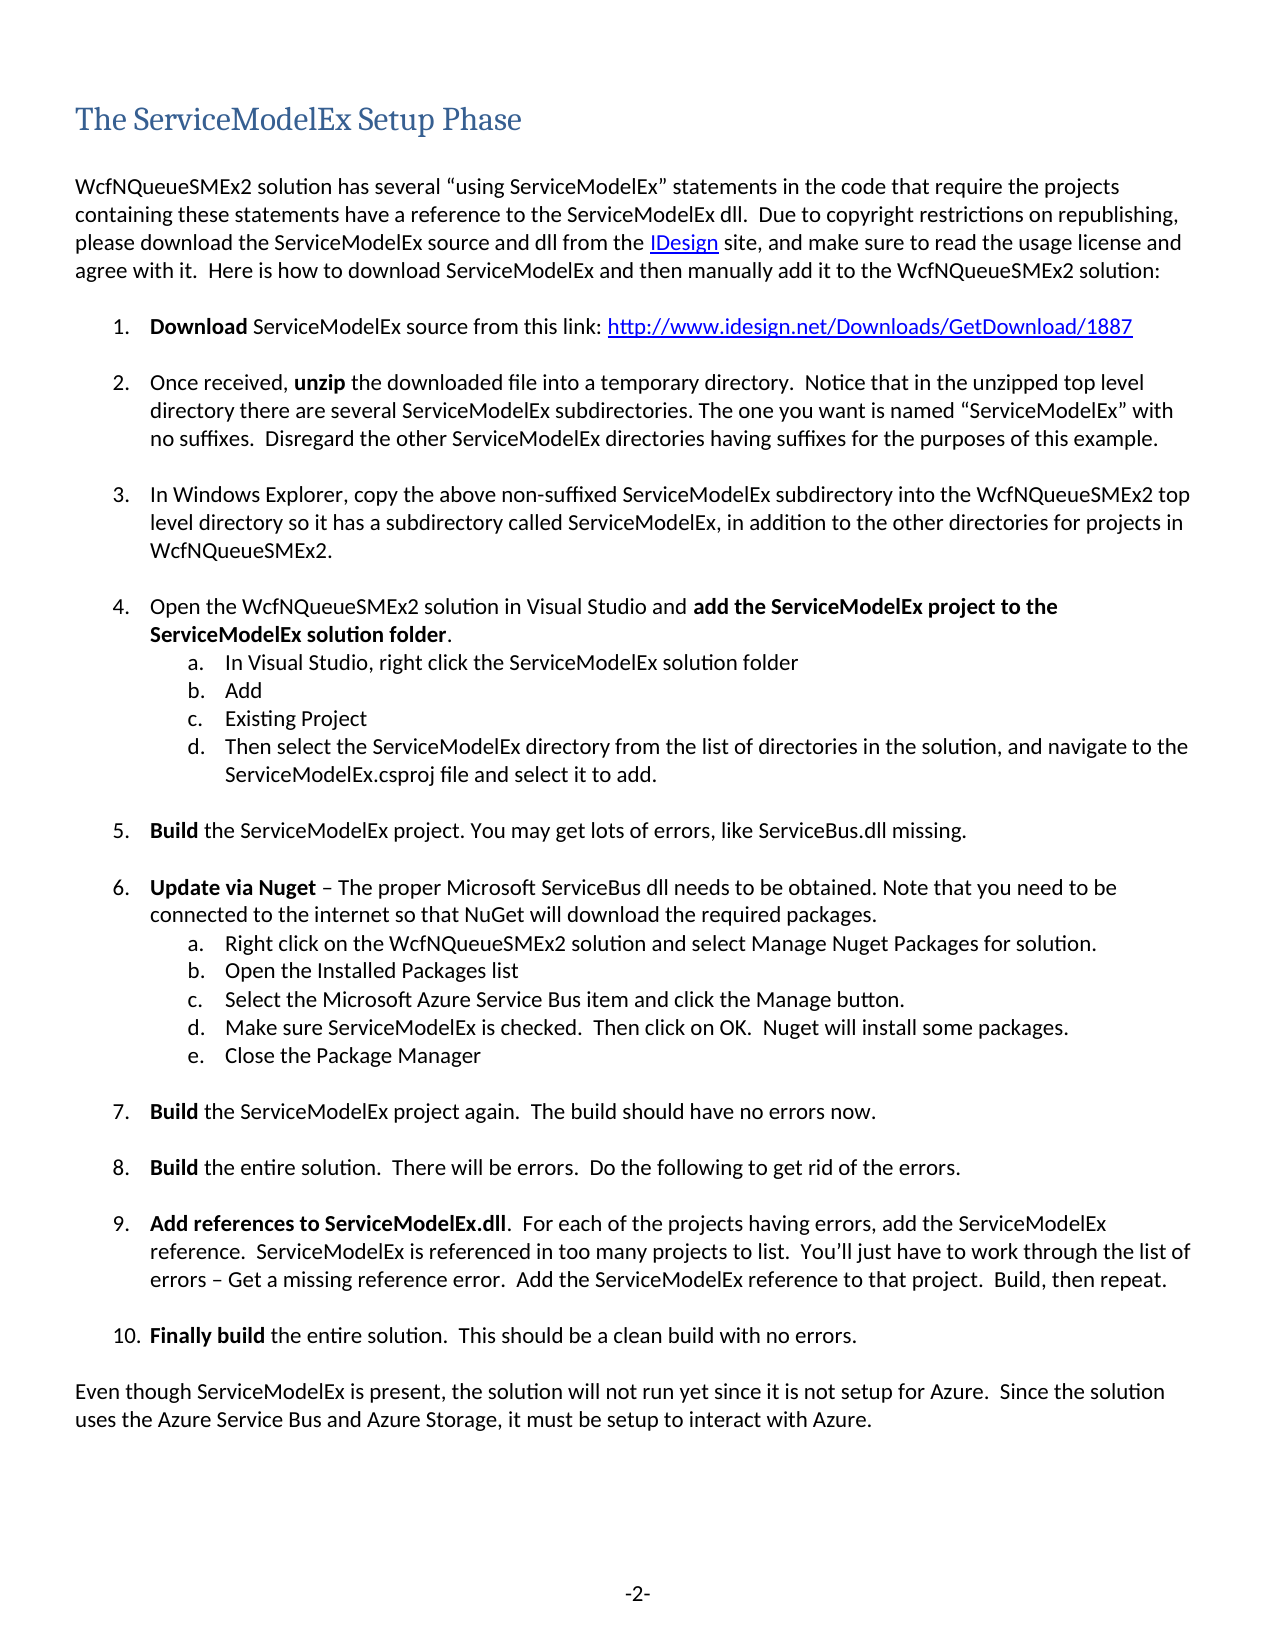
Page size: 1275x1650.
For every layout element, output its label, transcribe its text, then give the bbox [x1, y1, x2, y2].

list Open the Installed Packages list [187, 957, 1200, 985]
list Select the Microsoft Azure Service Bus item and click the Manage button. [187, 985, 1200, 1013]
text WcfNQueueSMEx2 solution has several “using ServiceModelEx” statements in the code that require the projects containing these statements have a reference to the ServiceModelEx dll. Due to copyright restrictions on republishing, please download the ServiceModelEx source and dll from the IDesign site, and make sure to read the usage license and agree with it. Here is how to download ServiceModelEx and then manually add it to the WcfNQueueSMEx2 solution: [75, 172, 1200, 284]
list Build the entire solution. There will be errors. Do the following to get rid of the errors. [112, 1153, 1200, 1181]
text Even though ServiceModelEx is present, the solution will not run yet since it is not setup for Azure. Since the solution uses the Azure Service Bus and Azure Storage, it must be setup to interact with Azure. [75, 1377, 1200, 1433]
list In Windows Explorer, copy the above non-suffixed ServiceModelEx subdirectory into the WcfNQueueSMEx2 top level directory so it has a subdirectory called ServiceModelEx, in addition to the other directories for projects in WcfNQueueSMEx2. [112, 480, 1200, 564]
list Right click on the WcfNQueueSMEx2 solution and select Manage Nuget Packages for solution. [187, 929, 1200, 957]
list Add references to ServiceModelEx.dll. For each of the projects having errors, add the ServiceModelEx reference. ServiceModelEx is referenced in too many projects to list. You’ll just have to work through the list of errors – Get a missing reference error. Add the ServiceModelEx reference to that project. Build, then repeat. [112, 1209, 1200, 1293]
list Close the Package Manager [187, 1041, 1200, 1069]
list Make sure ServiceModelEx is checked. Then click on OK. Nuget will install some packages. [187, 1013, 1200, 1041]
list Add [187, 676, 1200, 704]
list Open the WcfNQueueSMEx2 solution in Visual Studio and add the ServiceModelEx project to the ServiceModelEx solution folder. [112, 592, 1200, 648]
list Build the ServiceModelEx project again. The build should have no errors now. [112, 1097, 1200, 1125]
list Update via Nuget – The proper Microsoft ServiceBus dll needs to be obtained. Note that you need to be connected to the internet so that NuGet will download the required packages. [112, 873, 1200, 929]
list Existing Project [187, 704, 1200, 732]
list In Visual Studio, right click the ServiceModelEx solution folder [187, 648, 1200, 676]
list Once received, unzip the downloaded file into a temporary directory. Notice that in the unzipped top level directory there are several ServiceModelEx subdirectories. The one you want is named “ServiceModelEx” with no suffixes. Disregard the other ServiceModelEx directories having suffixes for the purposes of this example. [112, 368, 1200, 452]
list Finally build the entire solution. This should be a clean build with no errors. [112, 1321, 1200, 1349]
list Build the ServiceModelEx project. You may get lots of errors, like ServiceBus.dll missing. [112, 817, 1200, 844]
list Download ServiceModelEx source from this link: http://www.idesign.net/Downloads/GetDownload/1887 [112, 312, 1200, 340]
subtitle The ServiceModelEx Setup Phase [75, 100, 1200, 138]
list Then select the ServiceModelEx directory from the list of directories in the solution, and navigate to the ServiceModelEx.csproj file and select it to add. [187, 732, 1200, 788]
